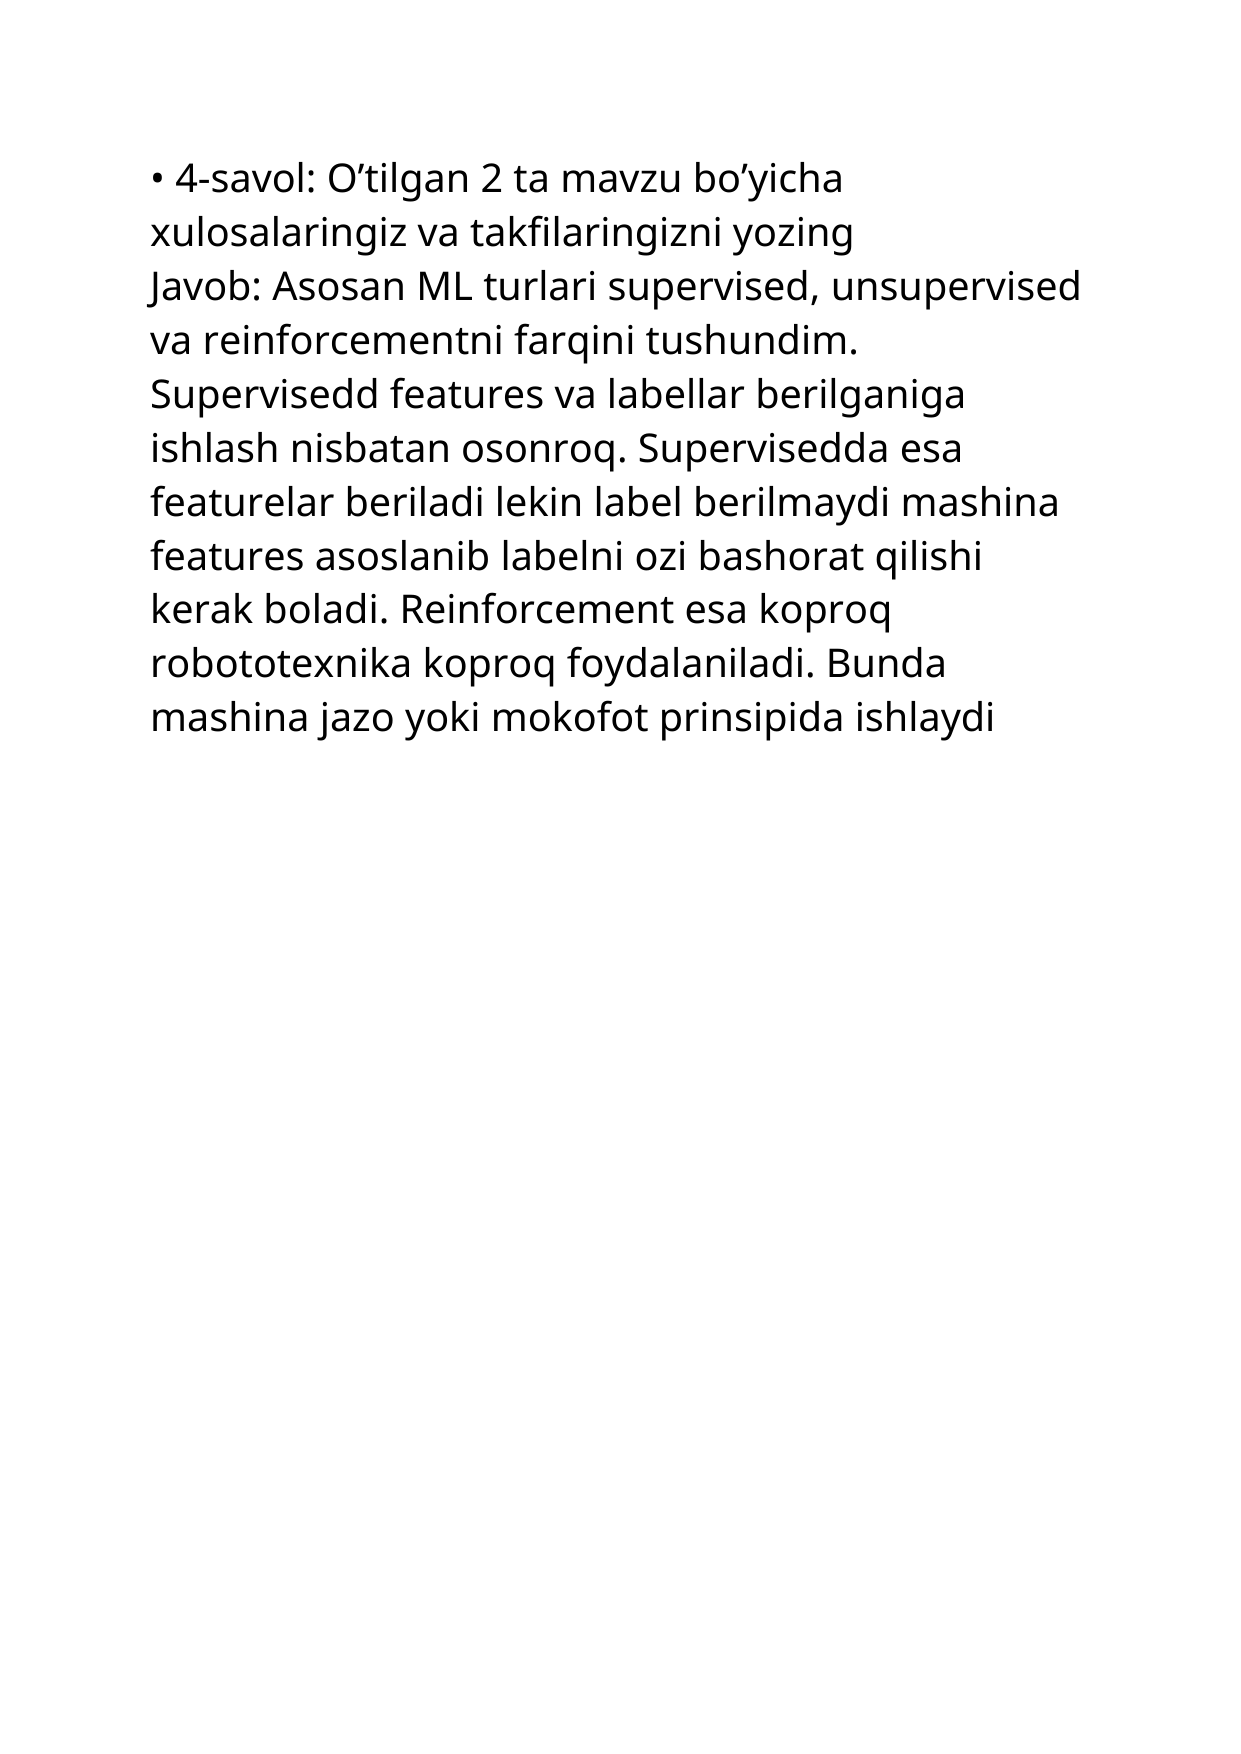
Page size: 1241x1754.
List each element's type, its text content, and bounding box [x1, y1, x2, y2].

text Javob: Asosan ML turlari supervised, unsupervised va reinforcementni farqini tushundim. Supervisedd features va labellar berilganiga ishlash nisbatan osonroq. Supervisedda esa featurelar beriladi lekin label berilmaydi mashina features asoslanib labelni ozi bashorat qilishi kerak boladi. Reinforcement esa koproq robototexnika koproq foydalaniladi. Bunda mashina jazo yoki mokofot prinsipida ishlaydi [150, 258, 1090, 743]
text • 4-savol: O’tilgan 2 ta mavzu bo’yicha xulosalaringiz va takfilaringizni yozing [150, 150, 1090, 258]
